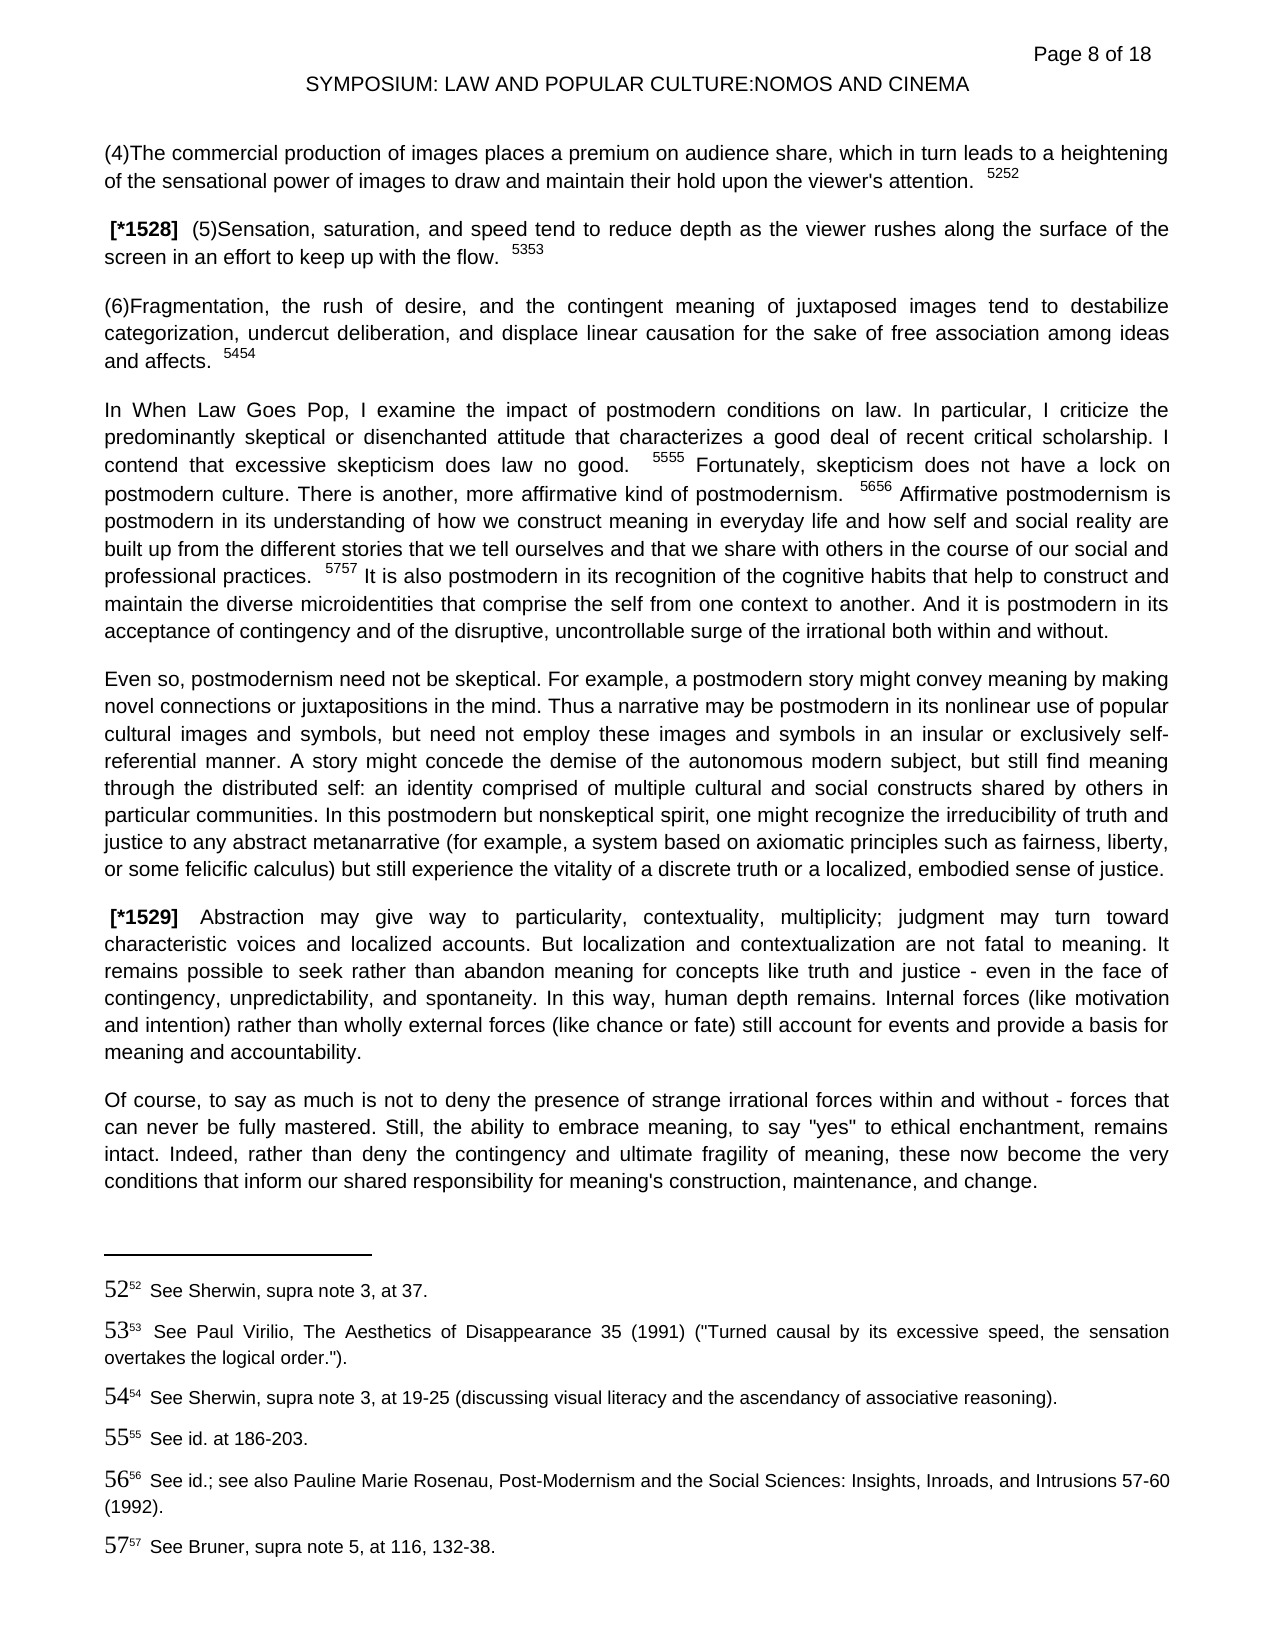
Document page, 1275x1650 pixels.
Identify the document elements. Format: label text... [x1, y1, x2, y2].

text [*1529] Abstraction may give way to particularity, contextuality, multiplicity; judgment may turn toward characteristic voices and localized accounts. But localization and contextualization are not fatal to meaning. It remains possible to seek rather than abandon meaning for concepts like truth and justice - even in the face of contingency, unpredictability, and spontaneity. In this way, human depth remains. Internal forces (like motivation and intention) rather than wholly external forces (like chance or fate) still account for events and provide a basis for meaning and accountability. [104, 902, 1171, 1064]
text Of course, to say as much is not to deny the presence of strange irrational forces within and without - forces that can never be fully mastered. Still, the ability to embrace meaning, to say "yes" to ethical enchantment, remains intact. Indeed, rather than deny the contingency and ultimate fragility of meaning, these now become the very conditions that inform our shared responsibility for meaning's construction, maintenance, and change. [104, 1085, 1171, 1193]
text (6)Fragmentation, the rush of desire, and the contingent meaning of juxtaposed images tend to destabilize categorization, undercut deliberation, and displace linear causation for the sake of free association among ideas and affects. 54 [104, 291, 1171, 374]
text Even so, postmodernism need not be skeptical. For example, a postmodern story might convey meaning by making novel connections or juxtapositions in the mind. Thus a narrative may be postmodern in its nonlinear use of popular cultural images and symbols, but need not employ these images and symbols in an insular or exclusively self-referential manner. A story might concede the demise of the autonomous modern subject, but still find meaning through the distributed self: an identity comprised of multiple cultural and social constructs shared by others in particular communities. In this postmodern but nonskeptical spirit, one might recognize the irreducibility of truth and justice to any abstract metanarrative (for example, a system based on axiomatic principles such as fairness, liberty, or some felicific calculus) but still experience the vitality of a discrete truth or a localized, embodied sense of justice. [104, 664, 1171, 881]
text (4)The commercial production of images places a premium on audience share, which in turn leads to a heightening of the sensational power of images to draw and maintain their hold upon the viewer's attention. 52 [104, 137, 1171, 193]
text [*1528] (5)Sensation, saturation, and speed tend to reduce depth as the viewer rushes along the surface of the screen in an effort to keep up with the flow. 53 [104, 214, 1171, 270]
text In When Law Goes Pop, I examine the impact of postmodern conditions on law. In particular, I criticize the predominantly skeptical or disenchanted attitude that characterizes a good deal of recent critical scholarship. I contend that excessive skepticism does law no good. 55 Fortunately, skepticism does not have a lock on postmodern culture. There is another, more affirmative kind of postmodernism. 56 Affirmative postmodernism is postmodern in its understanding of how we construct meaning in everyday life and how self and social reality are built up from the different stories that we tell ourselves and that we share with others in the course of our social and professional practices. 57 It is also postmodern in its recognition of the cognitive habits that help to construct and maintain the diverse microidentities that comprise the self from one context to another. And it is postmodern in its acceptance of contingency and of the disruptive, uncontrollable surge of the irrational both within and without. [104, 394, 1171, 643]
